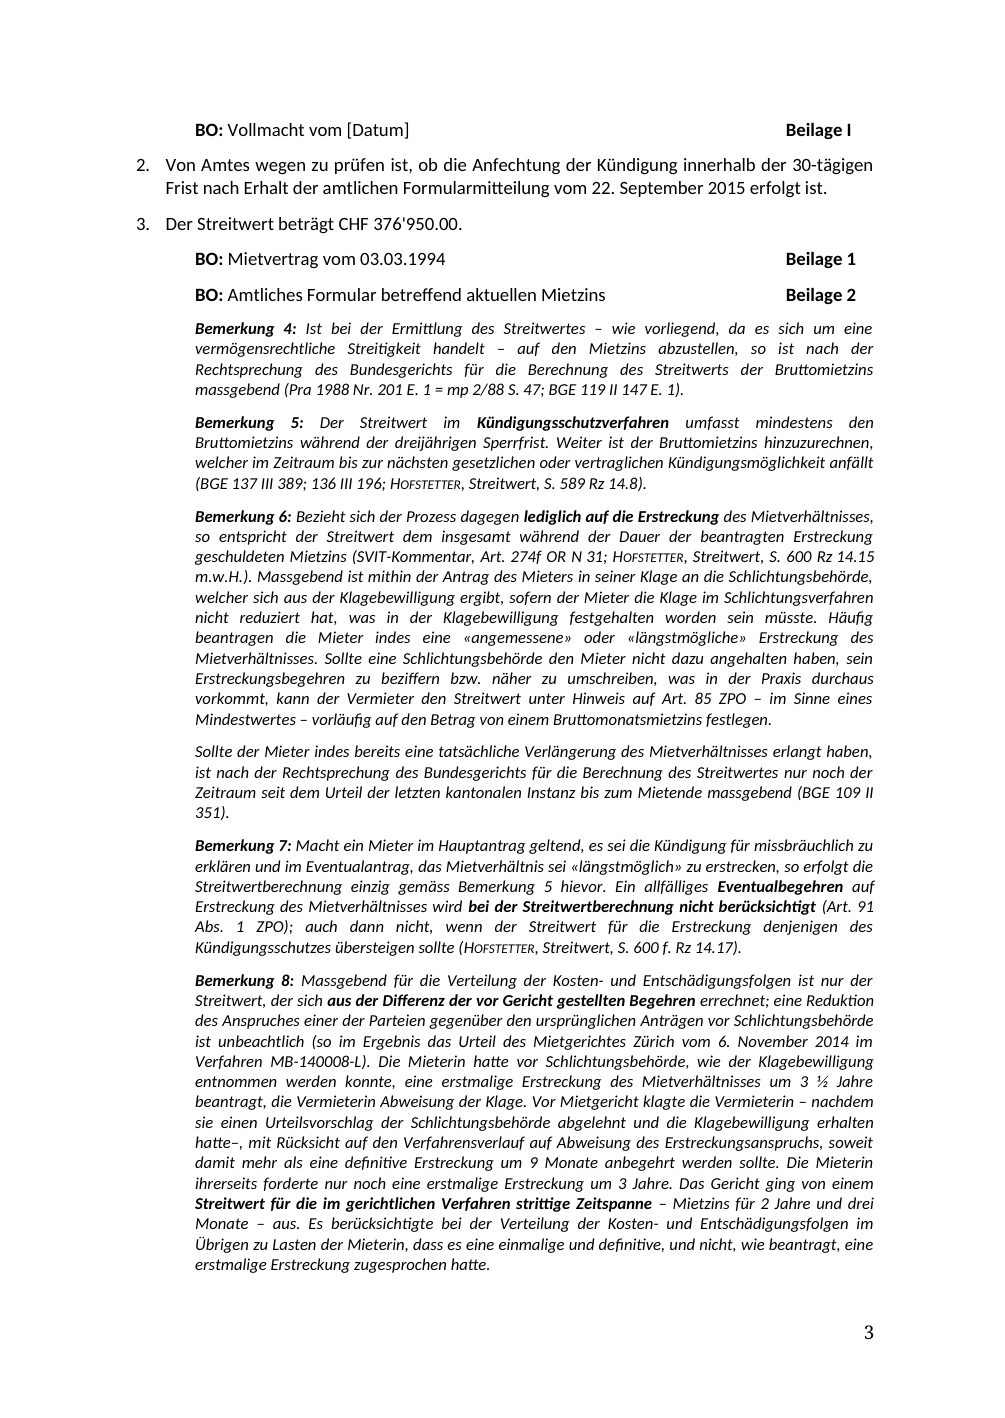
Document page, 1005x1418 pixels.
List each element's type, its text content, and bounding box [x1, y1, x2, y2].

text Bemerkung 4: Ist bei der Ermittlung des Streitwertes – wie vorliegend, da es sich um eine vermögensrechtliche Streitigkeit handelt – auf den Mietzins abzustellen, so ist nach der Rechtsprechung des Bundesgerichts für die Berechnung des Streitwerts der Bruttomietzins massgebend (Pra 1988 Nr. 201 E. 1 = mp 2/88 S. 47; BGE 119 II 147 E. 1). [136, 318, 874, 399]
text Bemerkung 8: Massgebend für die Verteilung der Kosten- und Entschädigungsfolgen ist nur der Streitwert, der sich aus der Differenz der vor Gericht gestellten Begehren errechnet; eine Reduktion des Anspruches einer der Parteien gegenüber den ursprünglichen Anträgen vor Schlichtungsbehörde ist unbeachtlich (so im Ergebnis das Urteil des Mietgerichtes Zürich vom 6. November 2014 im Verfahren MB-140008-L). Die Mieterin hatte vor Schlichtungsbehörde, wie der Klagebewilligung entnommen werden konnte, eine erstmalige Erstreckung des Mietverhältnisses um 3 ½ Jahre beantragt, die Vermieterin Abweisung der Klage. Vor Mietgericht klagte die Vermieterin – nachdem sie einen Urteilsvorschlag der Schlichtungsbehörde abgelehnt und die Klagebewilligung erhalten hatte–, mit Rücksicht auf den Verfahrensverlauf auf Abweisung des Erstreckungsanspruchs, soweit damit mehr als eine definitive Erstreckung um 9 Monate anbegehrt werden sollte. Die Mieterin ihrerseits forderte nur noch eine erstmalige Erstreckung um 3 Jahre. Das Gericht ging von einem Streitwert für die im gerichtlichen Verfahren strittige Zeitspanne – Mietzins für 2 Jahre und drei Monate – aus. Es berücksichtigte bei der Verteilung der Kosten- und Entschädigungsfolgen im Übrigen zu Lasten der Mieterin, dass es eine einmalige und definitive, und nicht, wie beantragt, eine erstmalige Erstreckung zugesprochen hatte. [136, 970, 874, 1274]
text Bemerkung 6: Bezieht sich der Prozess dagegen lediglich auf die Erstreckung des Mietverhältnisses, so entspricht der Streitwert dem insgesamt während der Dauer der beantragten Erstreckung geschuldeten Mietzins (SVIT-Kommentar, Art. 274f OR N 31; Hofstetter, Streitwert, S. 600 Rz 14.15 m.w.H.). Massgebend ist mithin der Antrag des Mieters in seiner Klage an die Schlichtungsbehörde, welcher sich aus der Klagebewilligung ergibt, sofern der Mieter die Klage im Schlichtungsverfahren nicht reduziert hat, was in der Klagebewilligung festgehalten worden sein müsste. Häufig beantragen die Mieter indes eine «angemessene» oder «längstmögliche» Erstreckung des Mietverhältnisses. Sollte eine Schlichtungsbehörde den Mieter nicht dazu angehalten haben, sein Erstreckungsbegehren zu beziffern bzw. näher zu umschreiben, was in der Praxis durchaus vorkommt, kann der Vermieter den Streitwert unter Hinweis auf Art. 85 ZPO – im Sinne eines Mindestwertes – vorläufig auf den Betrag von einem Bruttomonatsmietzins festlegen. [136, 506, 874, 729]
list Der Streitwert beträgt CHF 376'950.00. [136, 212, 874, 235]
text Sollte der Mieter indes bereits eine tatsächliche Verlängerung des Mietverhältnisses erlangt haben, ist nach der Rechtsprechung des Bundesgerichts für die Berechnung des Streitwertes nur noch der Zeitraum seit dem Urteil der letzten kantonalen Instanz bis zum Mietende massgebend (BGE 109 II 351). [136, 742, 874, 823]
text BO: Amtliches Formular betreffend aktuellen Mietzins Beilage 2 [136, 283, 874, 306]
text Bemerkung 5: Der Streitwert im Kündigungsschutzverfahren umfasst mindestens den Bruttomietzins während der dreijährigen Sperrfrist. Weiter ist der Bruttomietzins hinzuzurechnen, welcher im Zeitraum bis zur nächsten gesetzlichen oder vertraglichen Kündigungsmöglichkeit anfällt (BGE 137 III 389; 136 III 196; Hofstetter, Streitwert, S. 589 Rz 14.8). [136, 412, 874, 493]
text BO: Mietvertrag vom 03.03.1994 Beilage 1 [136, 247, 874, 270]
text BO: Vollmacht vom [Datum] Beilage I [136, 118, 874, 141]
list Von Amtes wegen zu prüfen ist, ob die Anfechtung der Kündigung innerhalb der 30-tägigen Frist nach Erhalt der amtlichen Formularmitteilung vom 22. September 2015 erfolgt ist. [136, 153, 874, 199]
text Bemerkung 7: Macht ein Mieter im Hauptantrag geltend, es sei die Kündigung für missbräuchlich zu erklären und im Eventualantrag, das Mietverhältnis sei «längstmöglich» zu erstrecken, so erfolgt die Streitwertberechnung einzig gemäss Bemerkung 5 hievor. Ein allfälliges Eventualbegehren auf Erstreckung des Mietverhältnisses wird bei der Streitwertberechnung nicht berücksichtigt (Art. 91 Abs. 1 ZPO); auch dann nicht, wenn der Streitwert für die Erstreckung denjenigen des Kündigungsschutzes übersteigen sollte (Hofstetter, Streitwert, S. 600 f. Rz 14.17). [136, 836, 874, 957]
